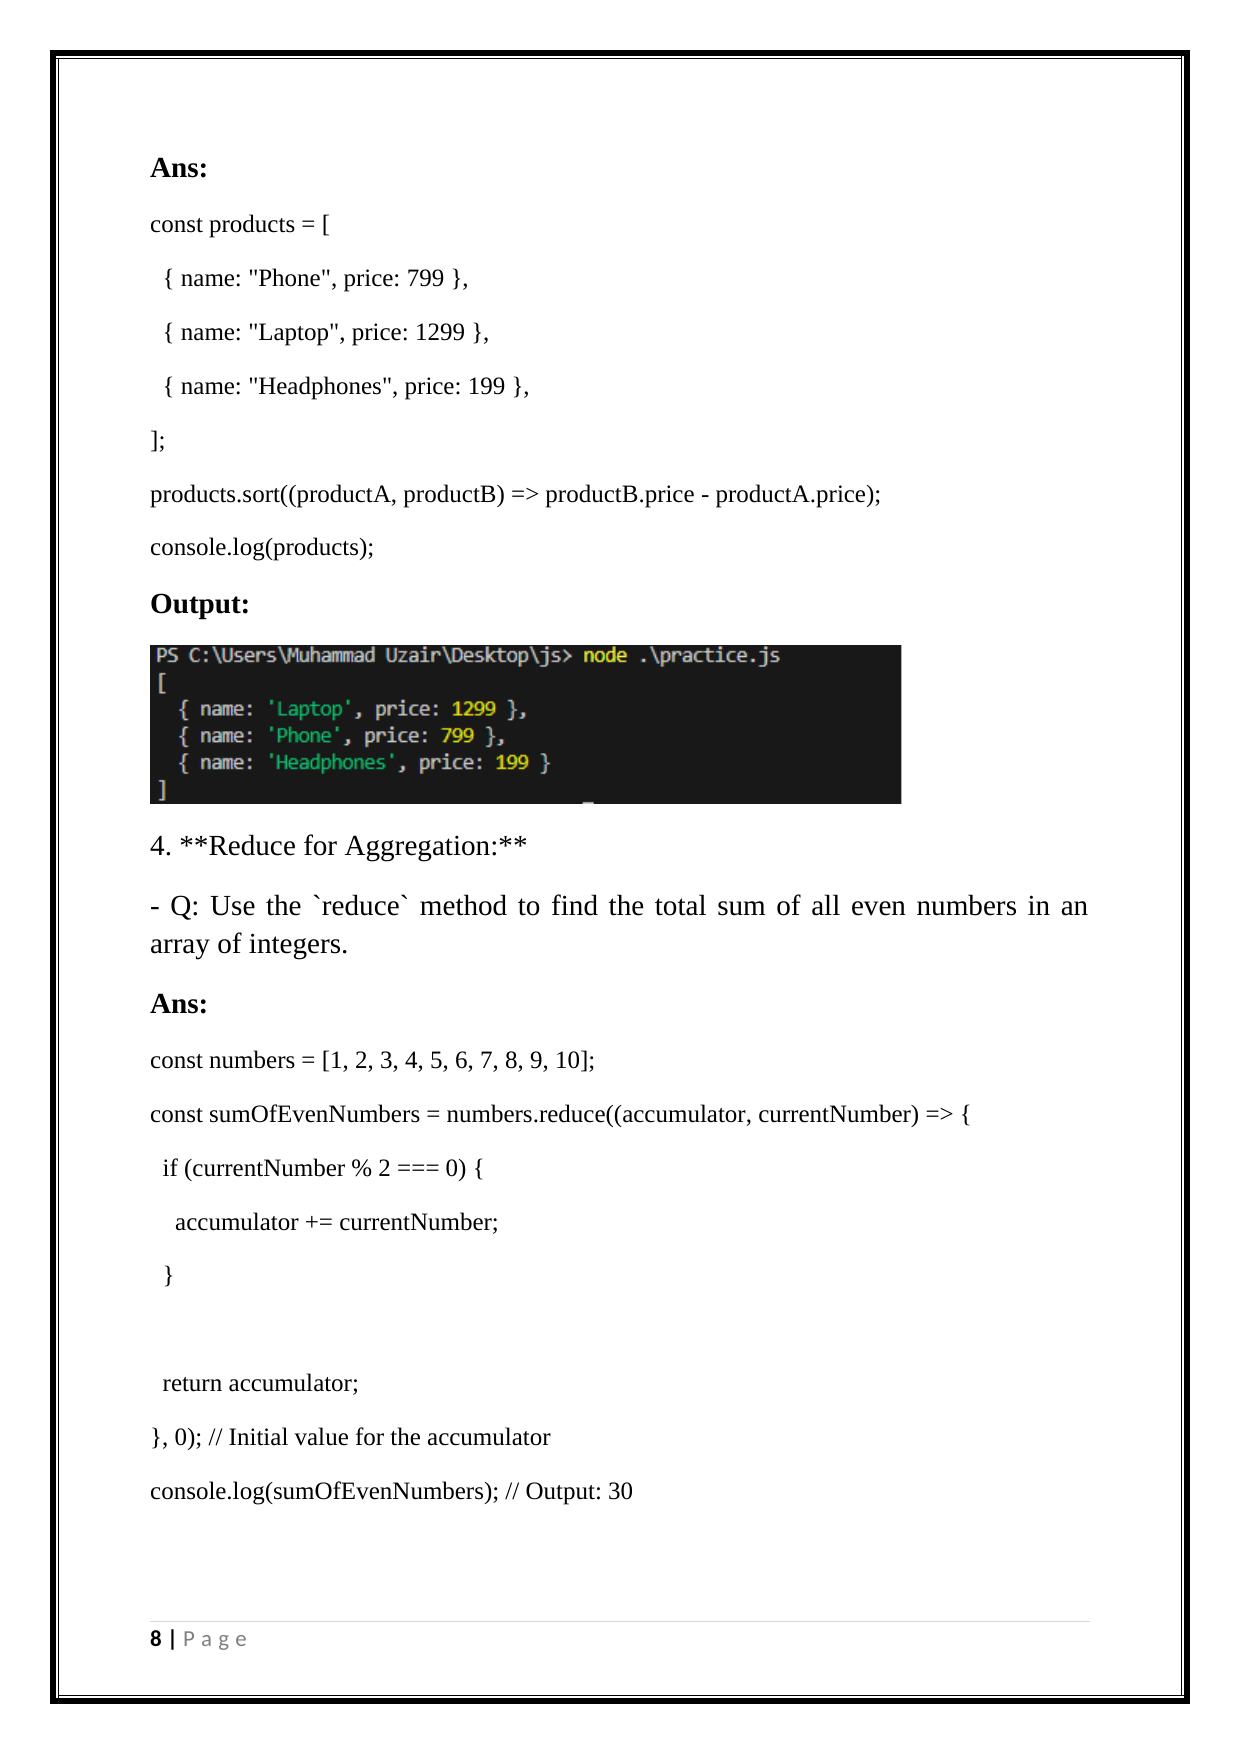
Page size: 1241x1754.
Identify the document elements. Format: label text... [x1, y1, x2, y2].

text { name: "Phone", price: 799 }, [150, 263, 1090, 292]
text { name: "Laptop", price: 1299 }, [150, 317, 1090, 346]
text const sumOfEvenNumbers = numbers.reduce((accumulator, currentNumber) => { [150, 1099, 1090, 1128]
text products.sort((productA, productB) => productB.price - productA.price); [150, 479, 1090, 507]
text }, 0); // Initial value for the accumulator [150, 1422, 1090, 1451]
text accumulator += currentNumber; [150, 1207, 1090, 1236]
text { name: "Headphones", price: 199 }, [150, 371, 1090, 400]
text console.log(sumOfEvenNumbers); // Output: 30 [150, 1476, 1090, 1505]
text ]; [150, 425, 1090, 453]
text const numbers = [1, 2, 3, 4, 5, 6, 7, 8, 9, 10]; [150, 1045, 1090, 1074]
text } [150, 1261, 1090, 1289]
text return accumulator; [150, 1368, 1090, 1397]
text - Q: Use the `reduce` method to find the total sum of all even numbers in an array of integers. [150, 888, 1090, 960]
text console.log(products); [150, 532, 1090, 561]
text Output: [150, 586, 1090, 620]
text Ans: [150, 150, 1090, 183]
text Ans: [150, 986, 1090, 1019]
text if (currentNumber % 2 === 0) { [150, 1153, 1090, 1182]
text 4. **Reduce for Aggregation:** [150, 828, 1090, 862]
picture [150, 645, 902, 804]
text const products = [ [150, 209, 1090, 238]
